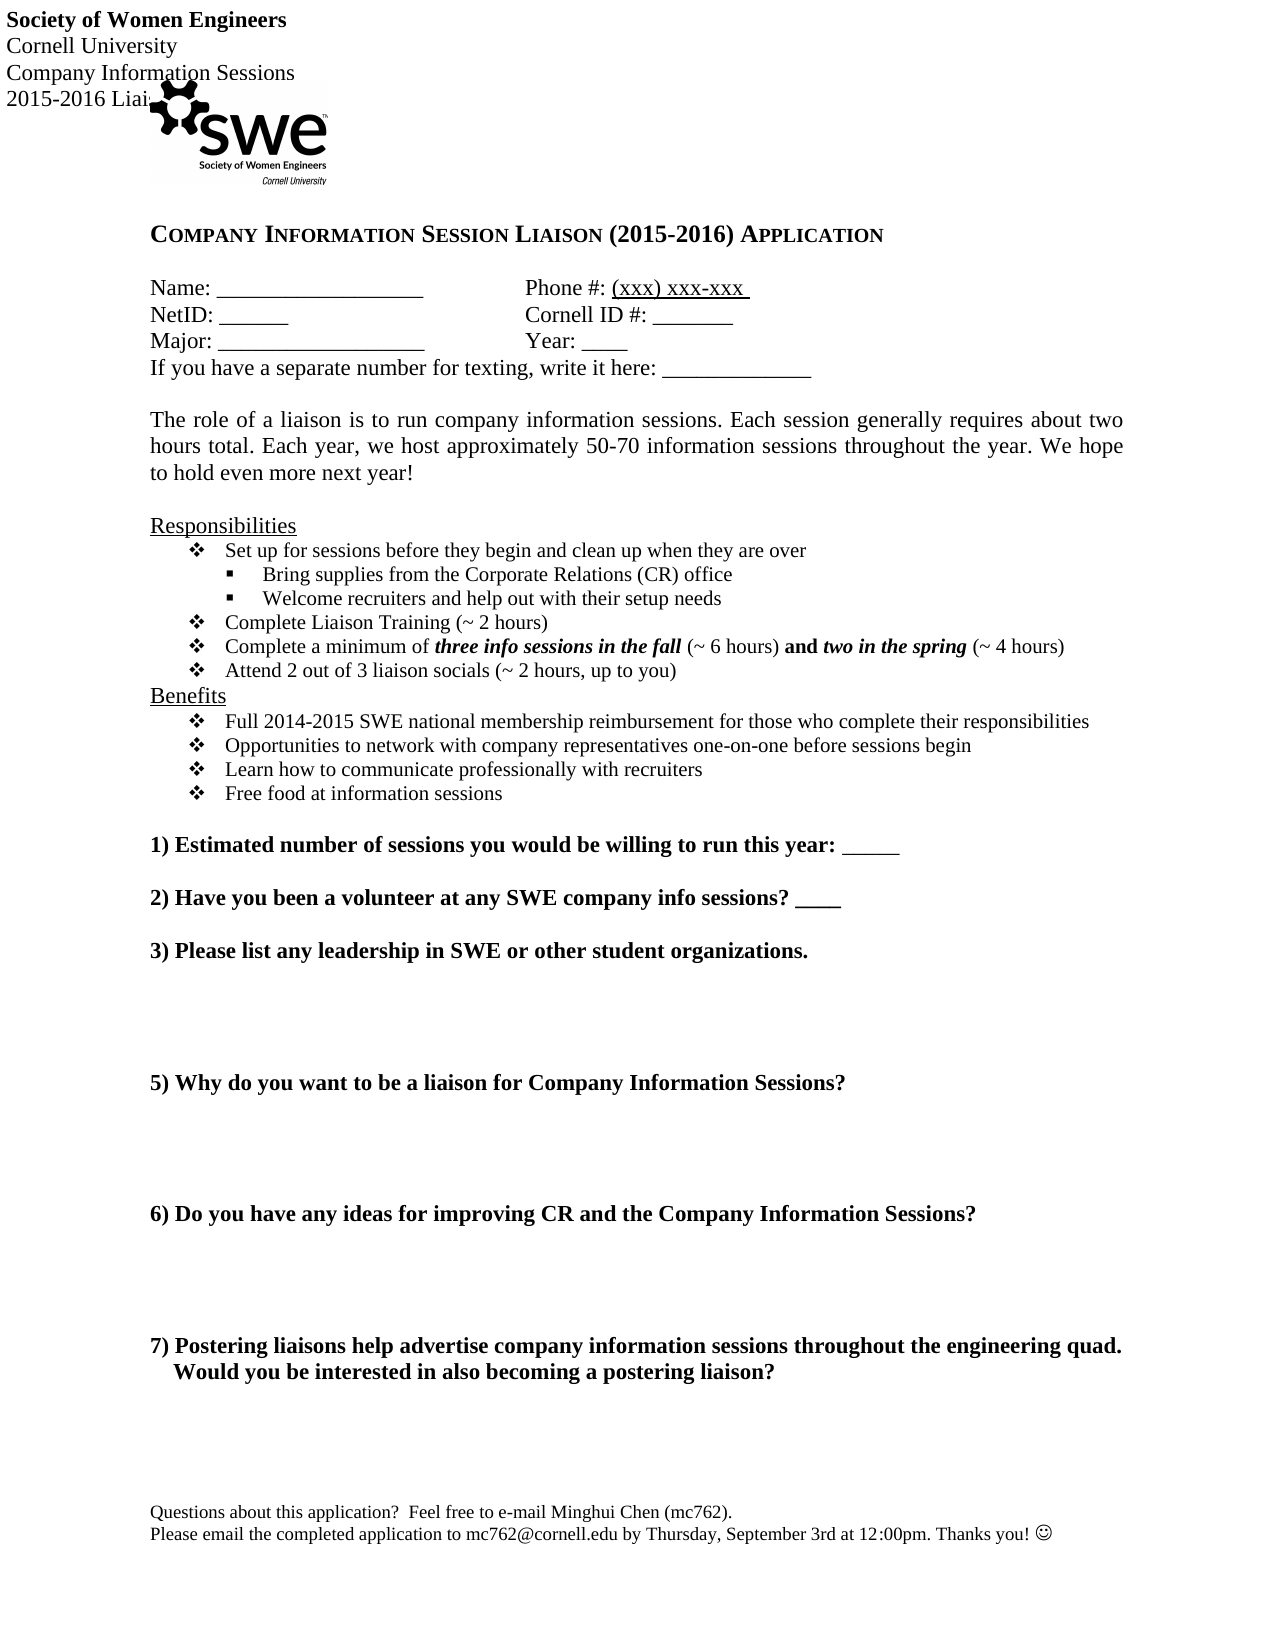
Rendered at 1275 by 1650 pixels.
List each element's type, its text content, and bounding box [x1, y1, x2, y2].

list Learn how to communicate professionally with recruiters [187, 757, 1125, 781]
list Bring supplies from the Corporate Relations (CR) office [225, 562, 1125, 586]
list Attend 2 out of 3 liaison socials (~ 2 hours, up to you) [187, 658, 1125, 682]
text 7) Postering liaisons help advertise company information sessions throughout the engineering quad. [150, 1332, 1125, 1358]
text 6) Do you have any ideas for improving CR and the Company Information Sessions? [150, 1200, 1125, 1227]
text NetID: ______ Cornell ID #: _______ [150, 301, 1125, 327]
list Complete a minimum of three info sessions in the fall (~ 6 hours) and two in the spring (~ 4 hours) [187, 634, 1125, 658]
list Set up for sessions before they begin and clean up when they are over [187, 538, 1125, 562]
text 5) Why do you want to be a liaison for Company Information Sessions? [150, 1068, 1125, 1095]
list Free food at information sessions [187, 781, 1125, 805]
text Benefits [150, 682, 1125, 709]
text If you have a separate number for texting, write it here: _____________ [150, 353, 1125, 380]
text 1) Estimated number of sessions you would be willing to run this year: _____ [150, 831, 1125, 858]
picture [150, 80, 328, 185]
list Welcome recruiters and help out with their setup needs [225, 586, 1125, 610]
list Opportunities to network with company representatives one-on-one before sessions begin [187, 733, 1125, 757]
text Major: __________________ Year: ____ [150, 327, 1125, 353]
text Responsibilities [150, 512, 1125, 538]
text The role of a liaison is to run company information sessions. Each session generally requires about two hours total. Each year, we host approximately 50-70 information sessions throughout the year. We hope to hold even more next year! [150, 406, 1125, 485]
text 3) Please list any leadership in SWE or other student organizations. [150, 937, 1125, 963]
title Company Information Session Liaison (2015-2016) Application [150, 219, 1125, 248]
list Complete Liaison Training (~ 2 hours) [187, 610, 1125, 634]
text Name: __________________ Phone #: (xxx) xxx-xxx [150, 274, 1125, 301]
list Full 2014-2015 SWE national membership reimbursement for those who complete their responsibilities [187, 709, 1125, 733]
text Would you be interested in also becoming a postering liaison? [150, 1358, 1125, 1385]
text 2) Have you been a volunteer at any SWE company info sessions? ____ [150, 884, 1125, 910]
